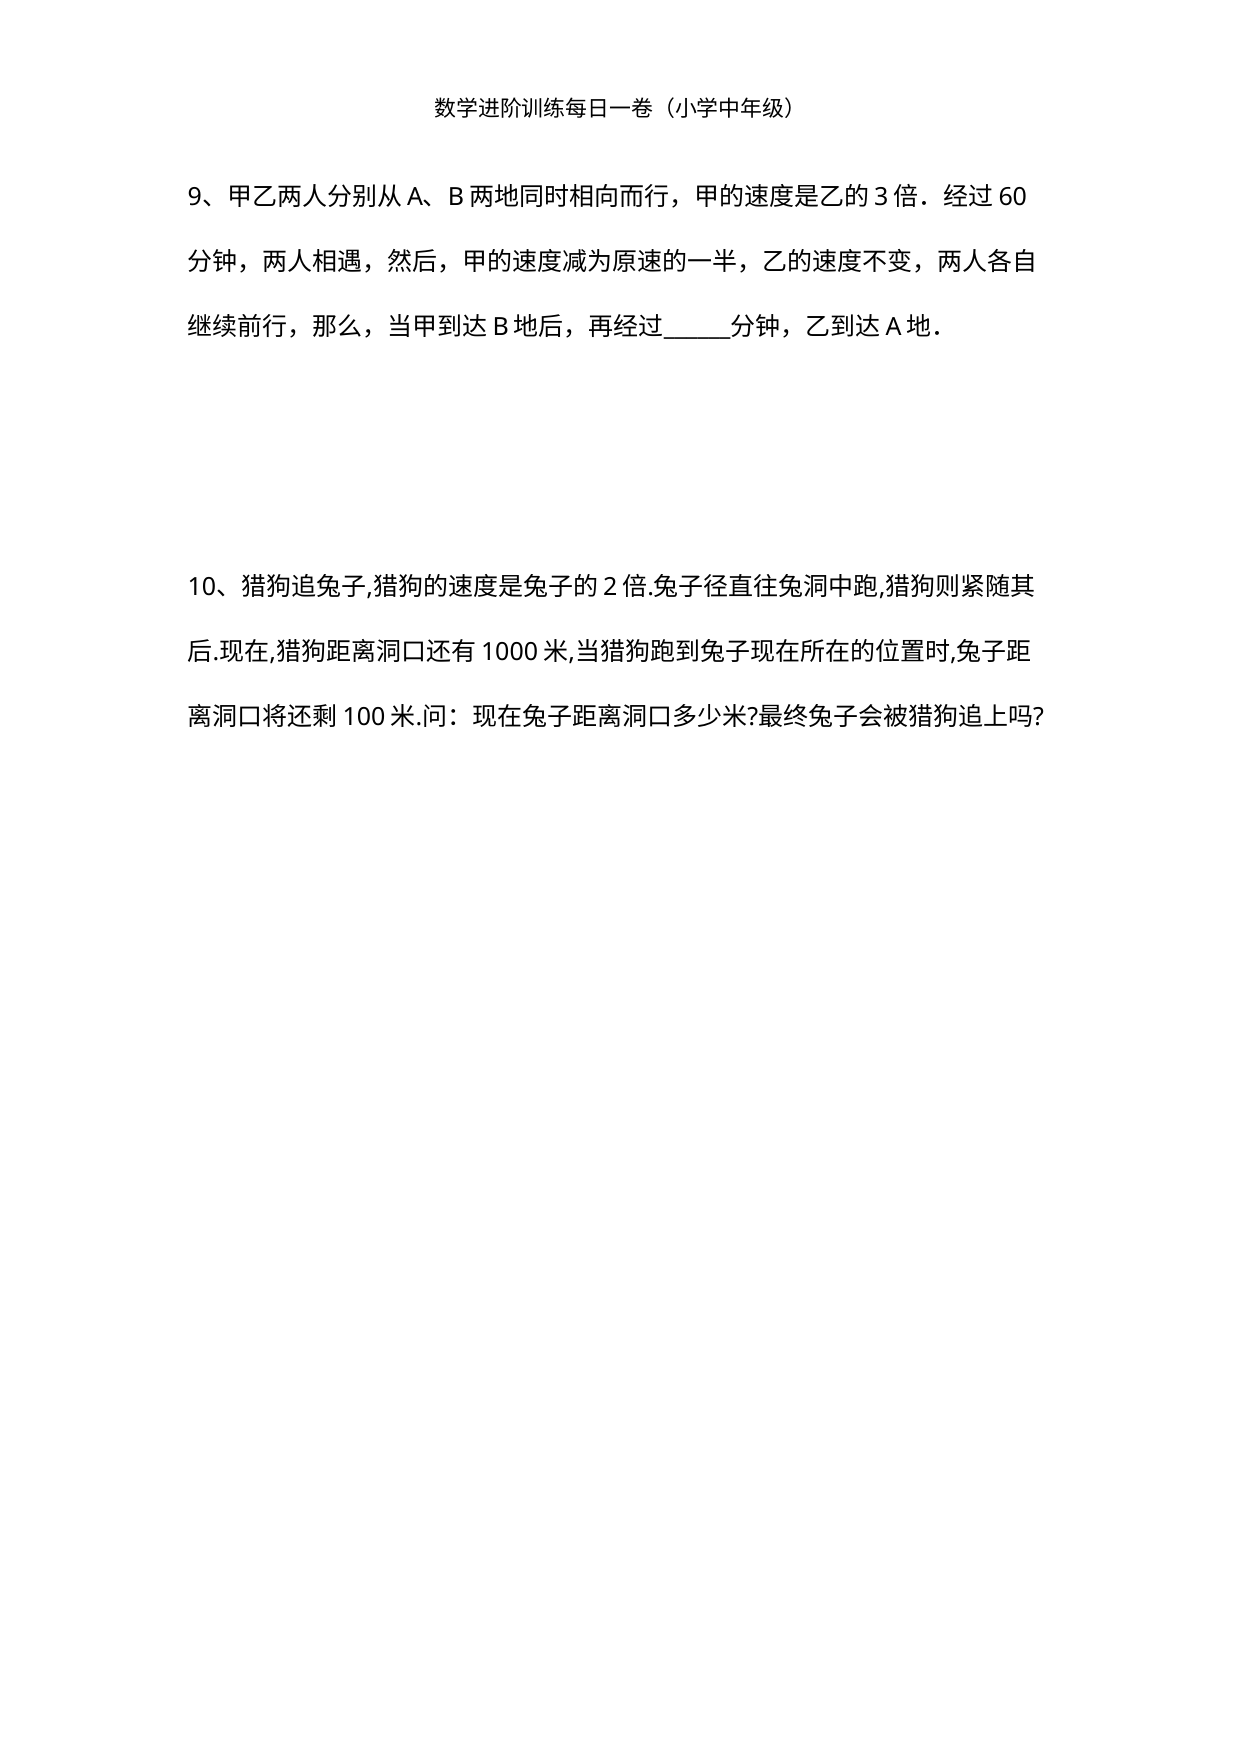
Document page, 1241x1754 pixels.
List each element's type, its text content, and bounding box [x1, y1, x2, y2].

text 10、猎狗追兔子,猎狗的速度是兔子的2倍.兔子径直往兔洞中跑,猎狗则紧随其后.现在,猎狗距离洞口还有1000米,当猎狗跑到兔子现在所在的位置时,兔子距离洞口将还剩100米.问：现在兔子距离洞口多少米?最终兔子会被猎狗追上吗? [187, 552, 1053, 747]
text 9、甲乙两人分别从A、B两地同时相向而行，甲的速度是乙的3倍．经过60分钟，两人相遇，然后，甲的速度减为原速的一半，乙的速度不变，两人各自继续前行，那么，当甲到达B地后，再经过______分钟，乙到达A地． [187, 162, 1053, 357]
